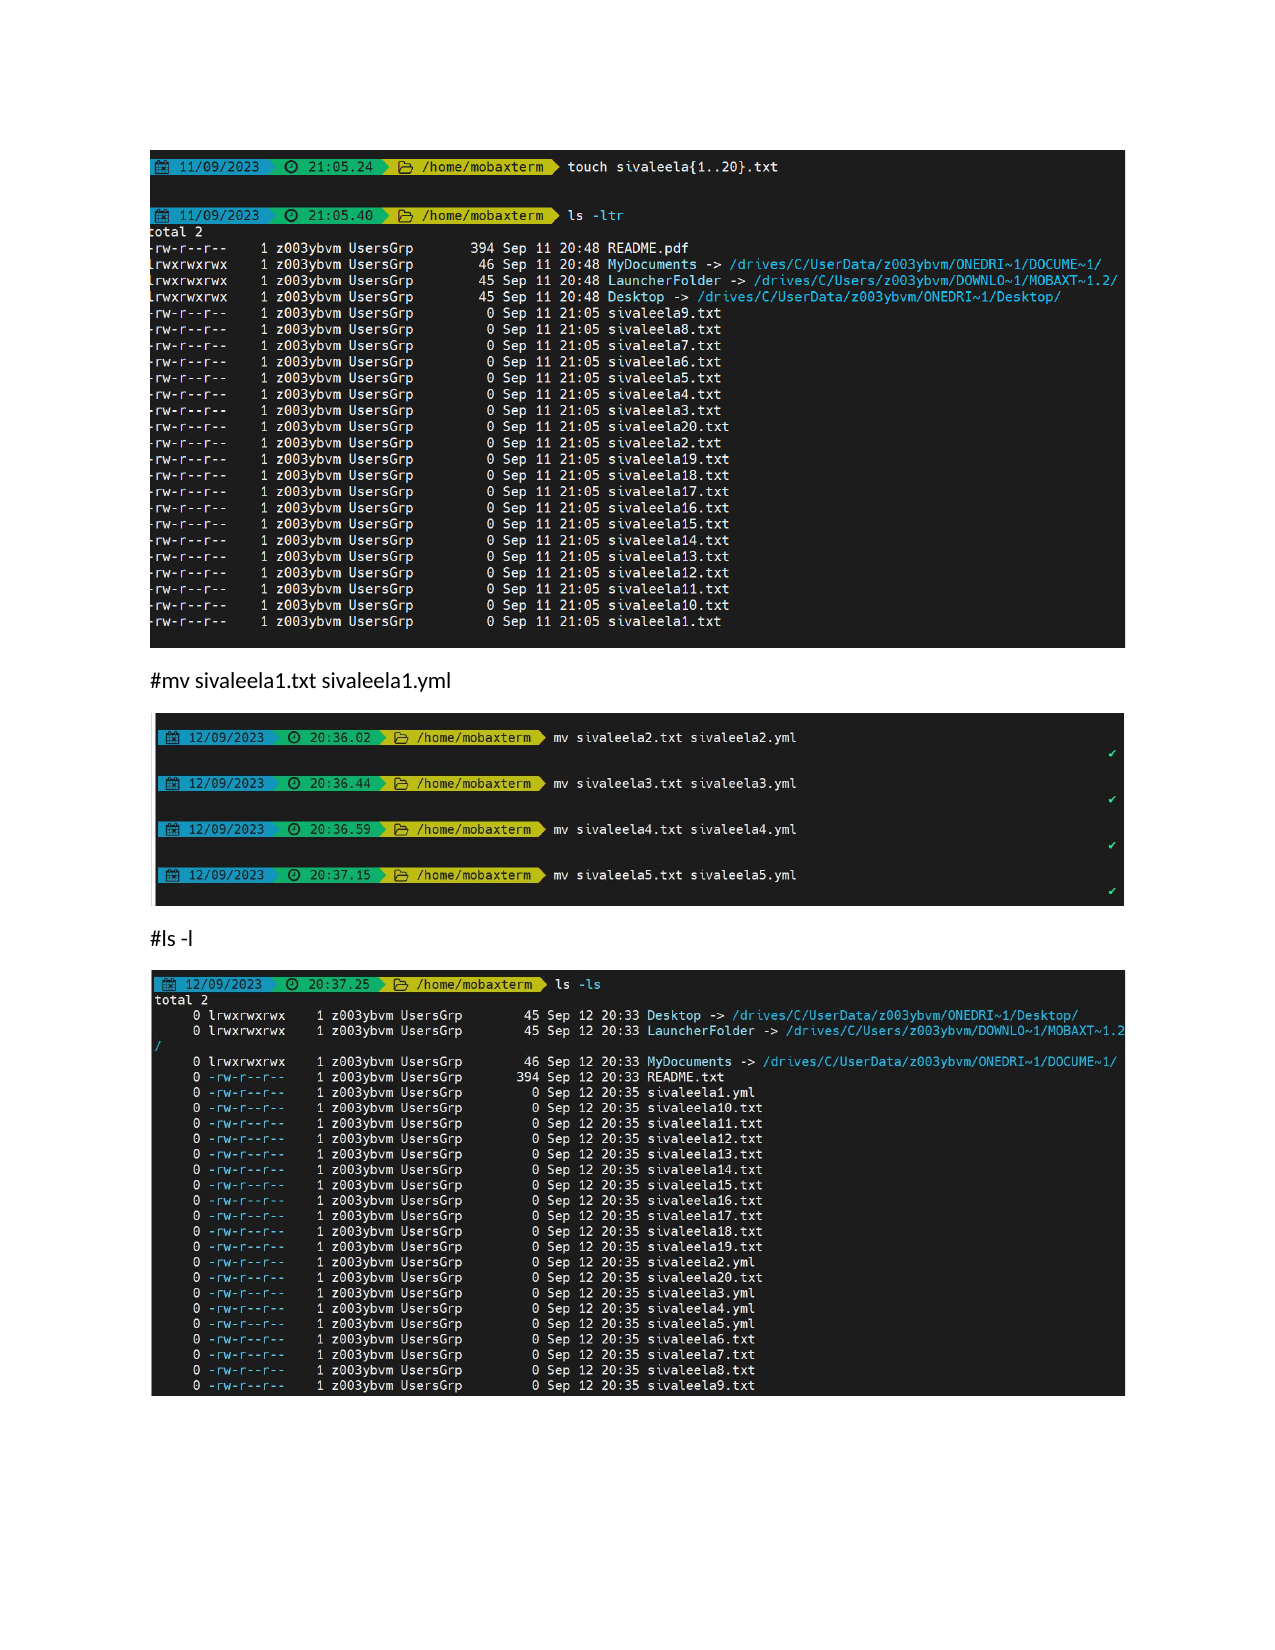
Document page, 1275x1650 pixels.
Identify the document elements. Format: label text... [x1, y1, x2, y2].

picture [150, 970, 1125, 1396]
picture [150, 150, 1125, 648]
text #mv sivaleela1.txt sivaleela1.yml [150, 666, 1125, 694]
picture [150, 713, 1125, 906]
text #ls -l [150, 924, 1125, 952]
